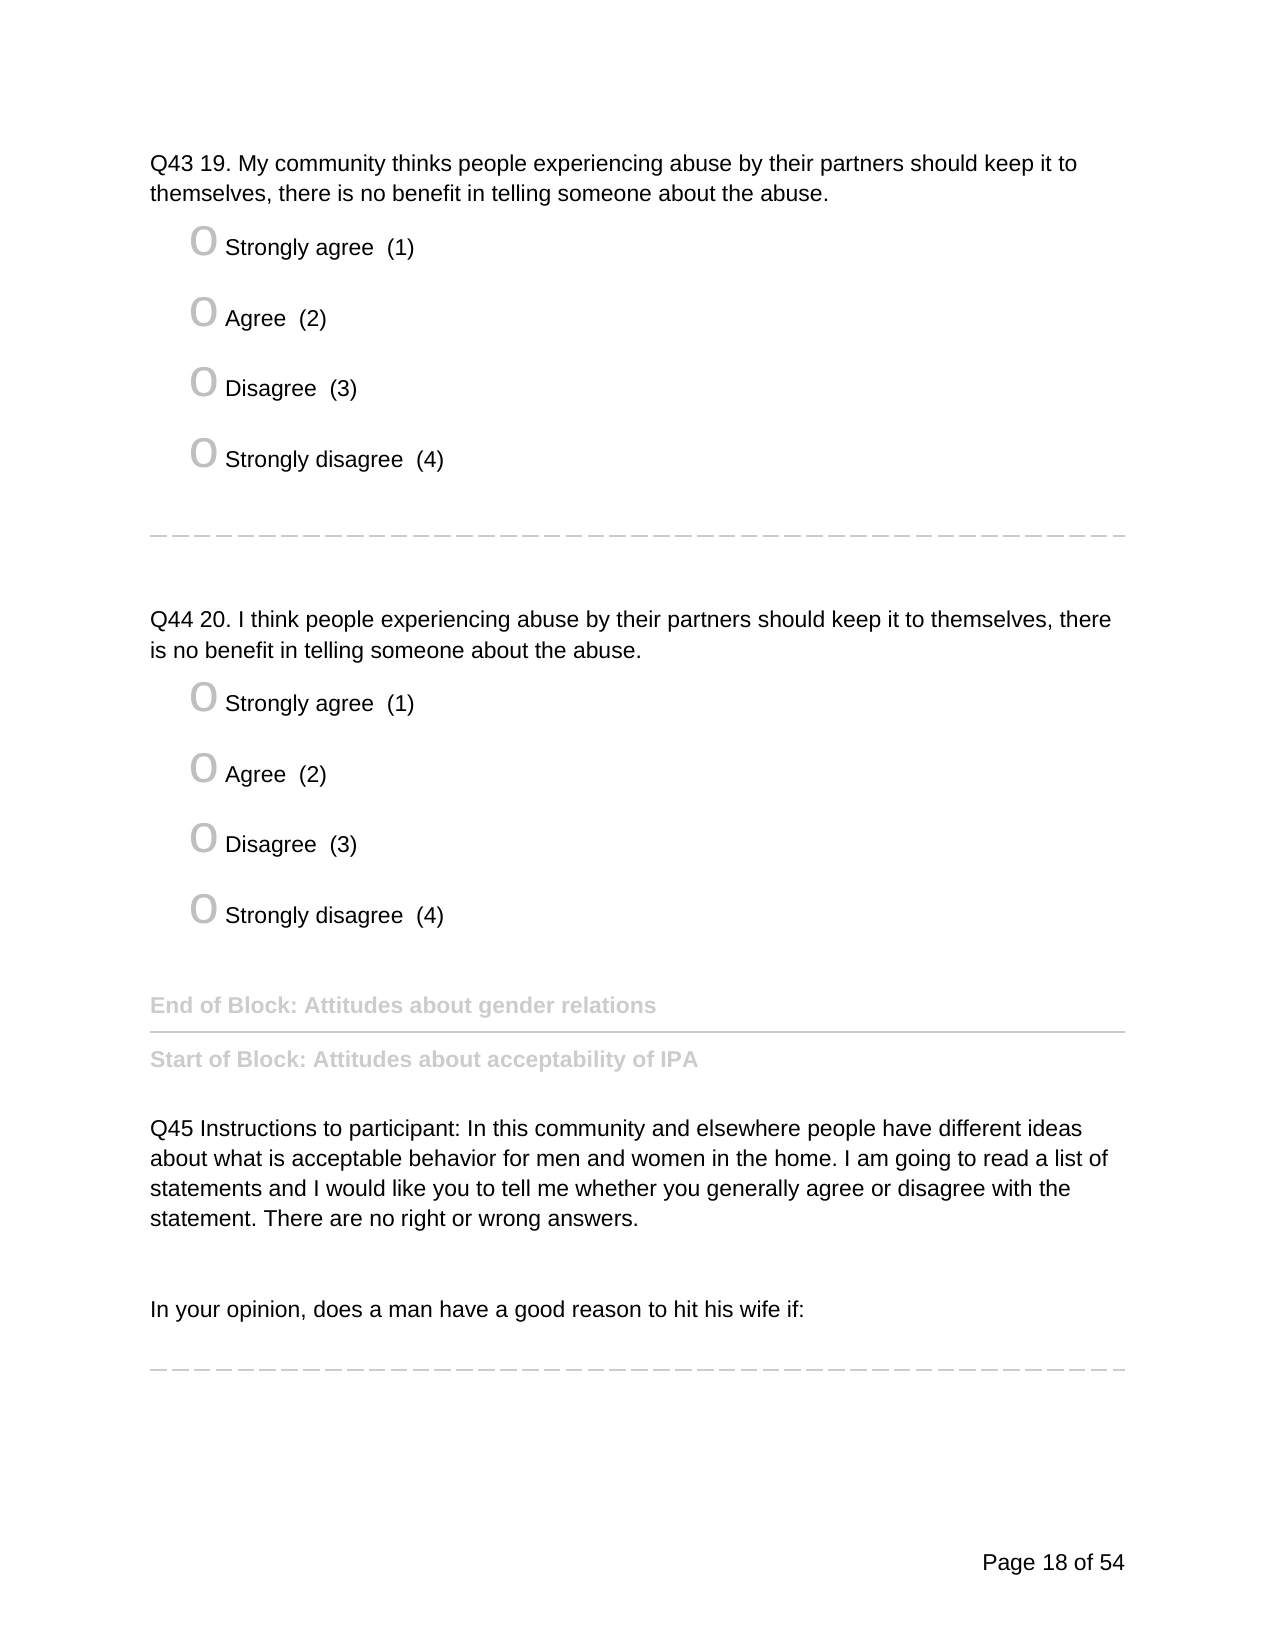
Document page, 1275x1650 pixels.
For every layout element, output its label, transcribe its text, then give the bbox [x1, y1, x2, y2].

list Strongly agree (1) [187, 210, 1125, 272]
list Disagree (3) [187, 351, 1125, 413]
list Agree (2) [187, 737, 1125, 799]
list Disagree (3) [187, 808, 1125, 869]
text End of Block: Attitudes about gender relations [150, 992, 1125, 1018]
text Q44 20. I think people experiencing abuse by their partners should keep it to themselves, there is no benefit in telling someone about the abuse. [150, 606, 1125, 663]
text Q43 19. My community thinks people experiencing abuse by their partners should keep it to themselves, there is no benefit in telling someone about the abuse. [150, 150, 1125, 207]
list Agree (2) [187, 281, 1125, 342]
text Start of Block: Attitudes about acceptability of IPA [150, 1046, 1125, 1072]
list Strongly disagree (4) [187, 422, 1125, 483]
list Strongly agree (1) [187, 667, 1125, 728]
list Strongly disagree (4) [187, 878, 1125, 940]
text Q45 Instructions to participant: In this community and elsewhere people have different ideas about what is acceptable behavior for men and women in the home. I am going to read a list of statements and I would like you to tell me whether you generally agree or disagree with the statement. There are no right or wrong answers. In your opinion, does a man have a good reason to hit his wife if: [150, 1115, 1125, 1322]
